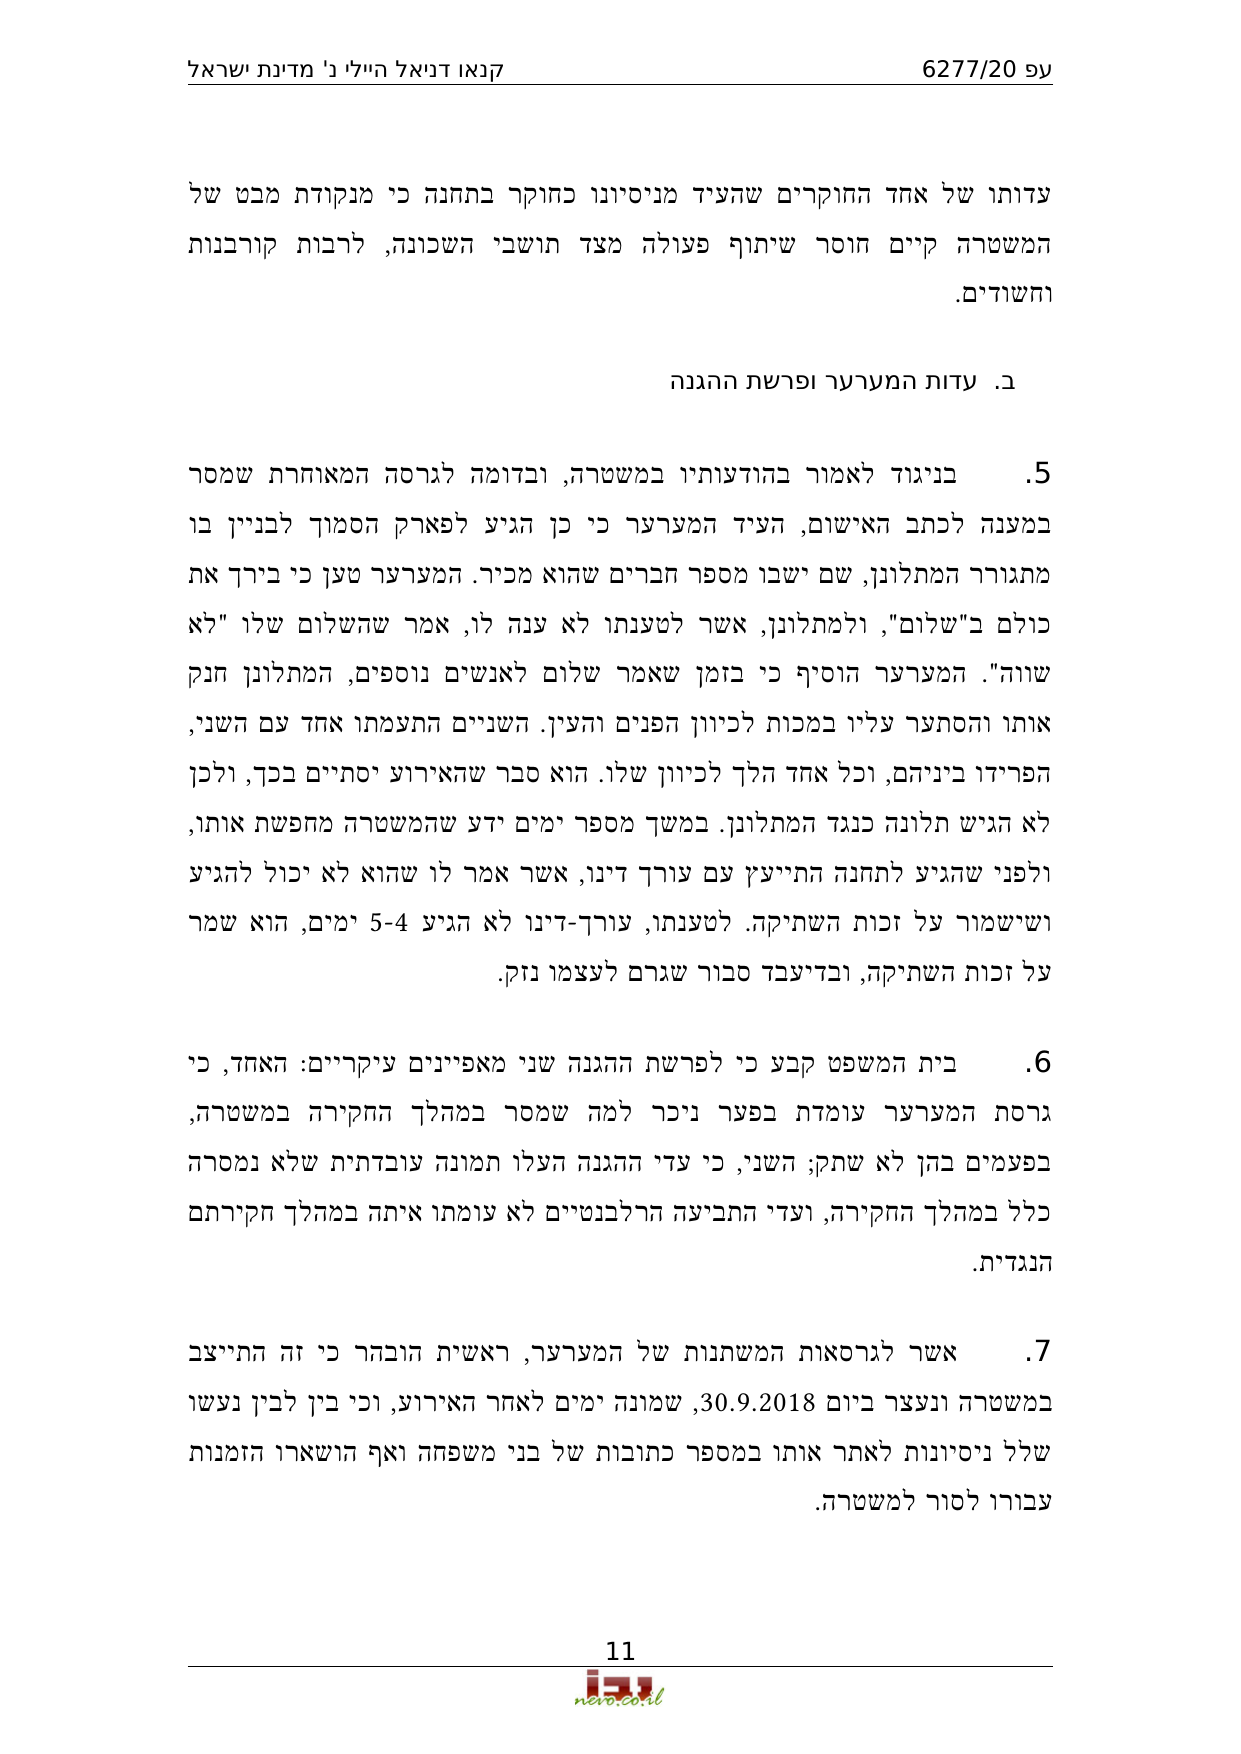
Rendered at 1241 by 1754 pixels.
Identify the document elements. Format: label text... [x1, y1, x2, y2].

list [188, 177, 1053, 310]
picture [574, 1669, 666, 1707]
list עדות המערער ופרשת ההגנה [188, 366, 1016, 395]
list בית המשפט קבע כי לפרשת ההגנה שני מאפיינים עיקריים: האחד, כי גרסת המערער עומדת בפער ניכר למה שמסר במהלך החקירה במשטרה, בפעמים בהן לא שתק; השני, כי עדי ההגנה העלו תמונה עובדתית שלא נמסרה כלל במהלך החקירה, ועדי התביעה הרלבנטיים לא עומתו איתה במהלך חקירתם הנגדית. [188, 1045, 1053, 1278]
list אשר לגרסאות המשתנות של המערער, ראשית הובהר כי זה התייצב במשטרה ונעצר ביום 30.9.2018, שמונה ימים לאחר האירוע, וכי בין לבין נעשו שלל ניסיונות לאתר אותו במספר כתובות של בני משפחה ואף הושארו הזמנות עבורו לסור למשטרה. [188, 1334, 1053, 1518]
list בניגוד לאמור בהודעותיו במשטרה, ובדומה לגרסה המאוחרת שמסר במענה לכתב האישום, העיד המערער כי כן הגיע לפארק הסמוך לבניין בו מתגורר המתלונן, שם ישבו מספר חברים שהוא מכיר. המערער טען כי בירך את כולם ב"שלום", ולמתלונן, אשר לטענתו לא ענה לו, אמר שהשלום שלו "לא שווה". המערער הוסיף כי בזמן שאמר שלום לאנשים נוספים, המתלונן חנק אותו והסתער עליו במכות לכיוון הפנים והעין. השניים התעמתו אחד עם השני, הפרידו ביניהם, וכל אחד הלך לכיוון שלו. הוא סבר שהאירוע יסתיים בכך, ולכן לא הגיש תלונה כנגד המתלונן. במשך מספר ימים ידע שהמשטרה מחפשת אותו, ולפני שהגיע לתחנה התייעץ עם עורך דינו, אשר אמר לו שהוא לא יכול להגיע ושישמור על זכות השתיקה. לטענתו, עורך-דינו לא הגיע 5-4 ימים, הוא שמר על זכות השתיקה, ובדיעבד סבור שגרם לעצמו נזק. [188, 457, 1053, 989]
